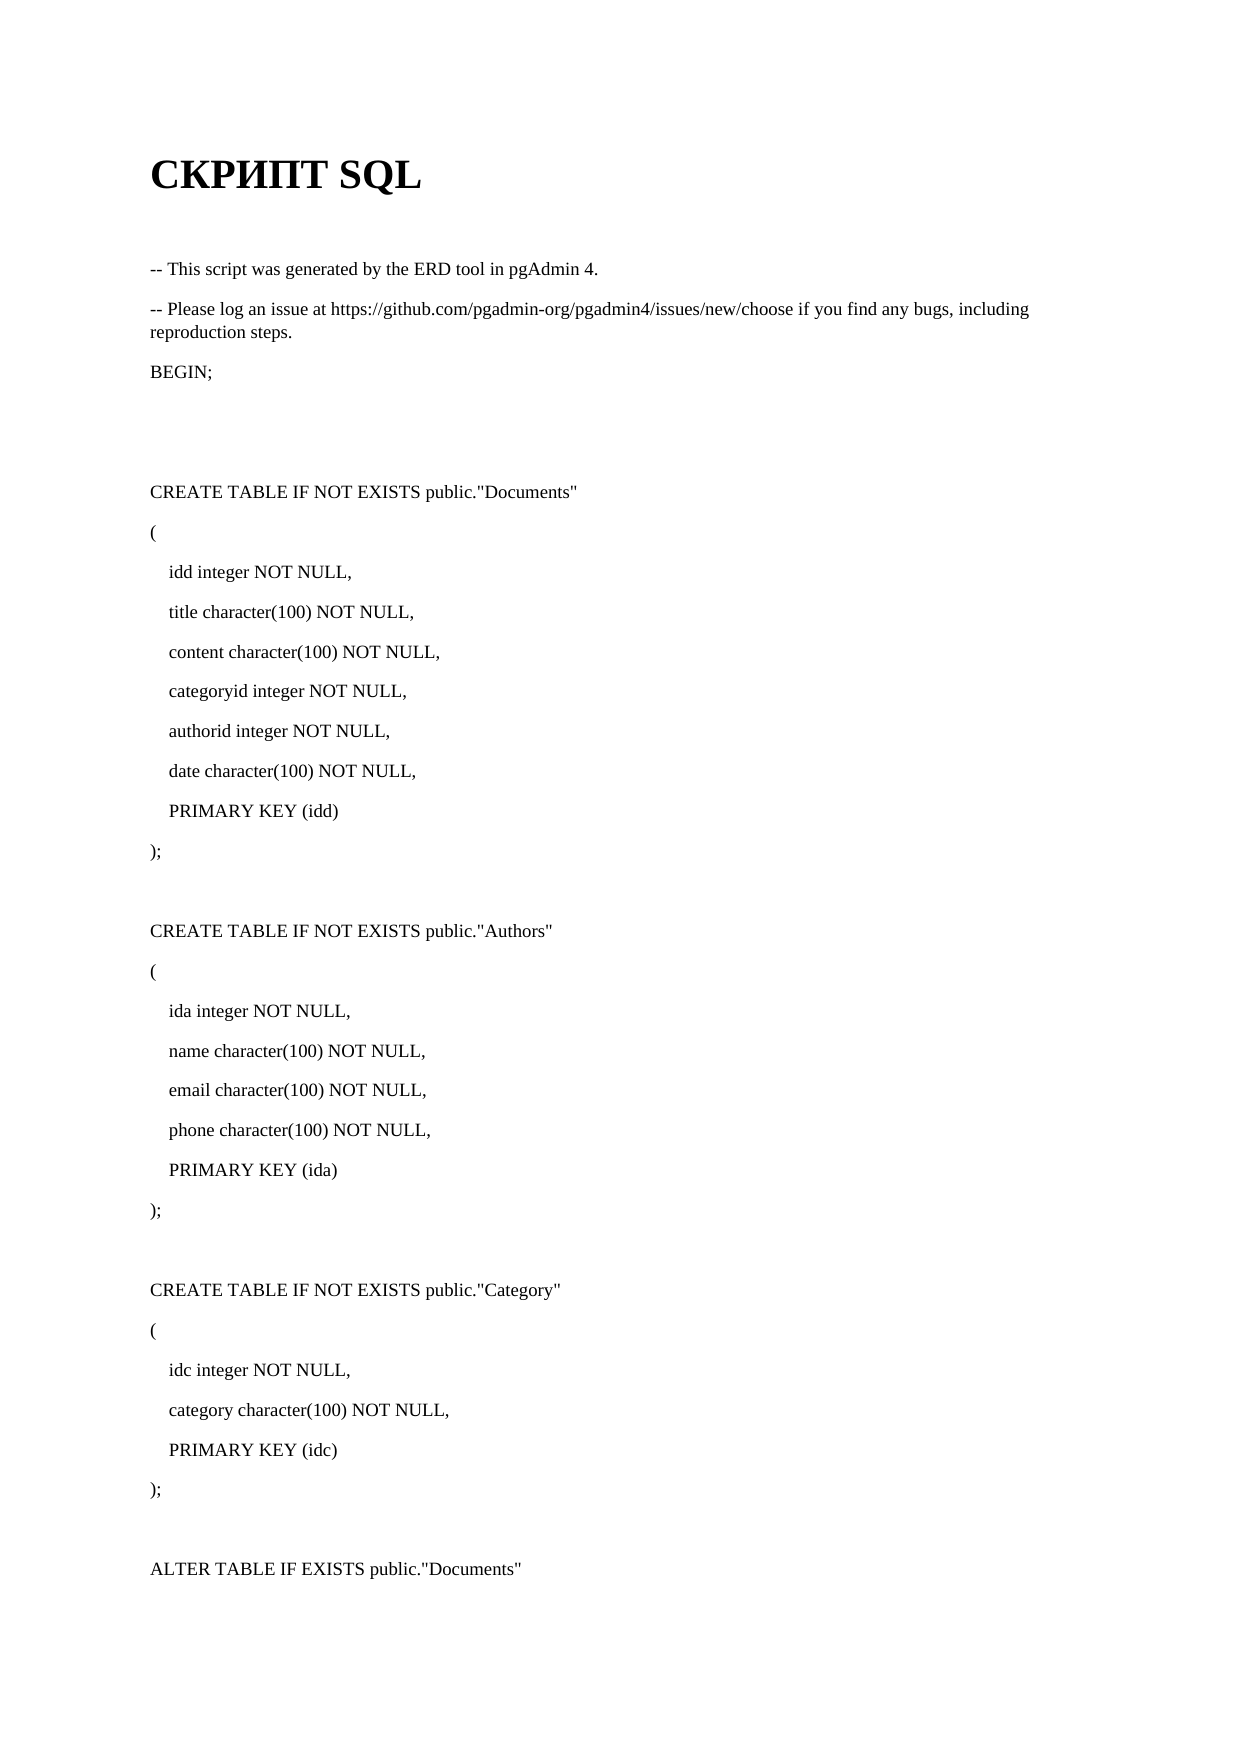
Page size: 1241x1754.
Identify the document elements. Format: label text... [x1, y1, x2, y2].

text title character(100) NOT NULL, [150, 601, 1090, 622]
text -- Please log an issue at https://github.com/pgadmin-org/pgadmin4/issues/new/choose if you find any bugs, including reproduction steps. [150, 298, 1090, 343]
text PRIMARY KEY (ida) [150, 1159, 1090, 1181]
text ( [150, 960, 1090, 981]
text idd integer NOT NULL, [150, 561, 1090, 582]
text BEGIN; [150, 361, 1090, 383]
text CREATE TABLE IF NOT EXISTS public."Authors" [150, 920, 1090, 941]
text CREATE TABLE IF NOT EXISTS public."Category" [150, 1279, 1090, 1300]
text CREATE TABLE IF NOT EXISTS public."Documents" [150, 481, 1090, 502]
text ( [150, 521, 1090, 542]
text СКРИПТ SQL [150, 150, 1090, 198]
text ); [150, 1199, 1090, 1221]
text phone character(100) NOT NULL, [150, 1119, 1090, 1141]
text categoryid integer NOT NULL, [150, 680, 1090, 702]
text authorid integer NOT NULL, [150, 720, 1090, 742]
text ida integer NOT NULL, [150, 999, 1090, 1021]
text ( [150, 1319, 1090, 1340]
text date character(100) NOT NULL, [150, 760, 1090, 782]
text PRIMARY KEY (idd) [150, 800, 1090, 822]
text idc integer NOT NULL, [150, 1359, 1090, 1380]
text content character(100) NOT NULL, [150, 641, 1090, 662]
text ); [150, 840, 1090, 862]
text ); [150, 1478, 1090, 1500]
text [150, 1558, 1090, 1580]
text email character(100) NOT NULL, [150, 1079, 1090, 1101]
text -- This script was generated by the ERD tool in pgAdmin 4. [150, 258, 1090, 280]
text PRIMARY KEY (idc) [150, 1438, 1090, 1460]
text category character(100) NOT NULL, [150, 1398, 1090, 1420]
text name character(100) NOT NULL, [150, 1039, 1090, 1061]
